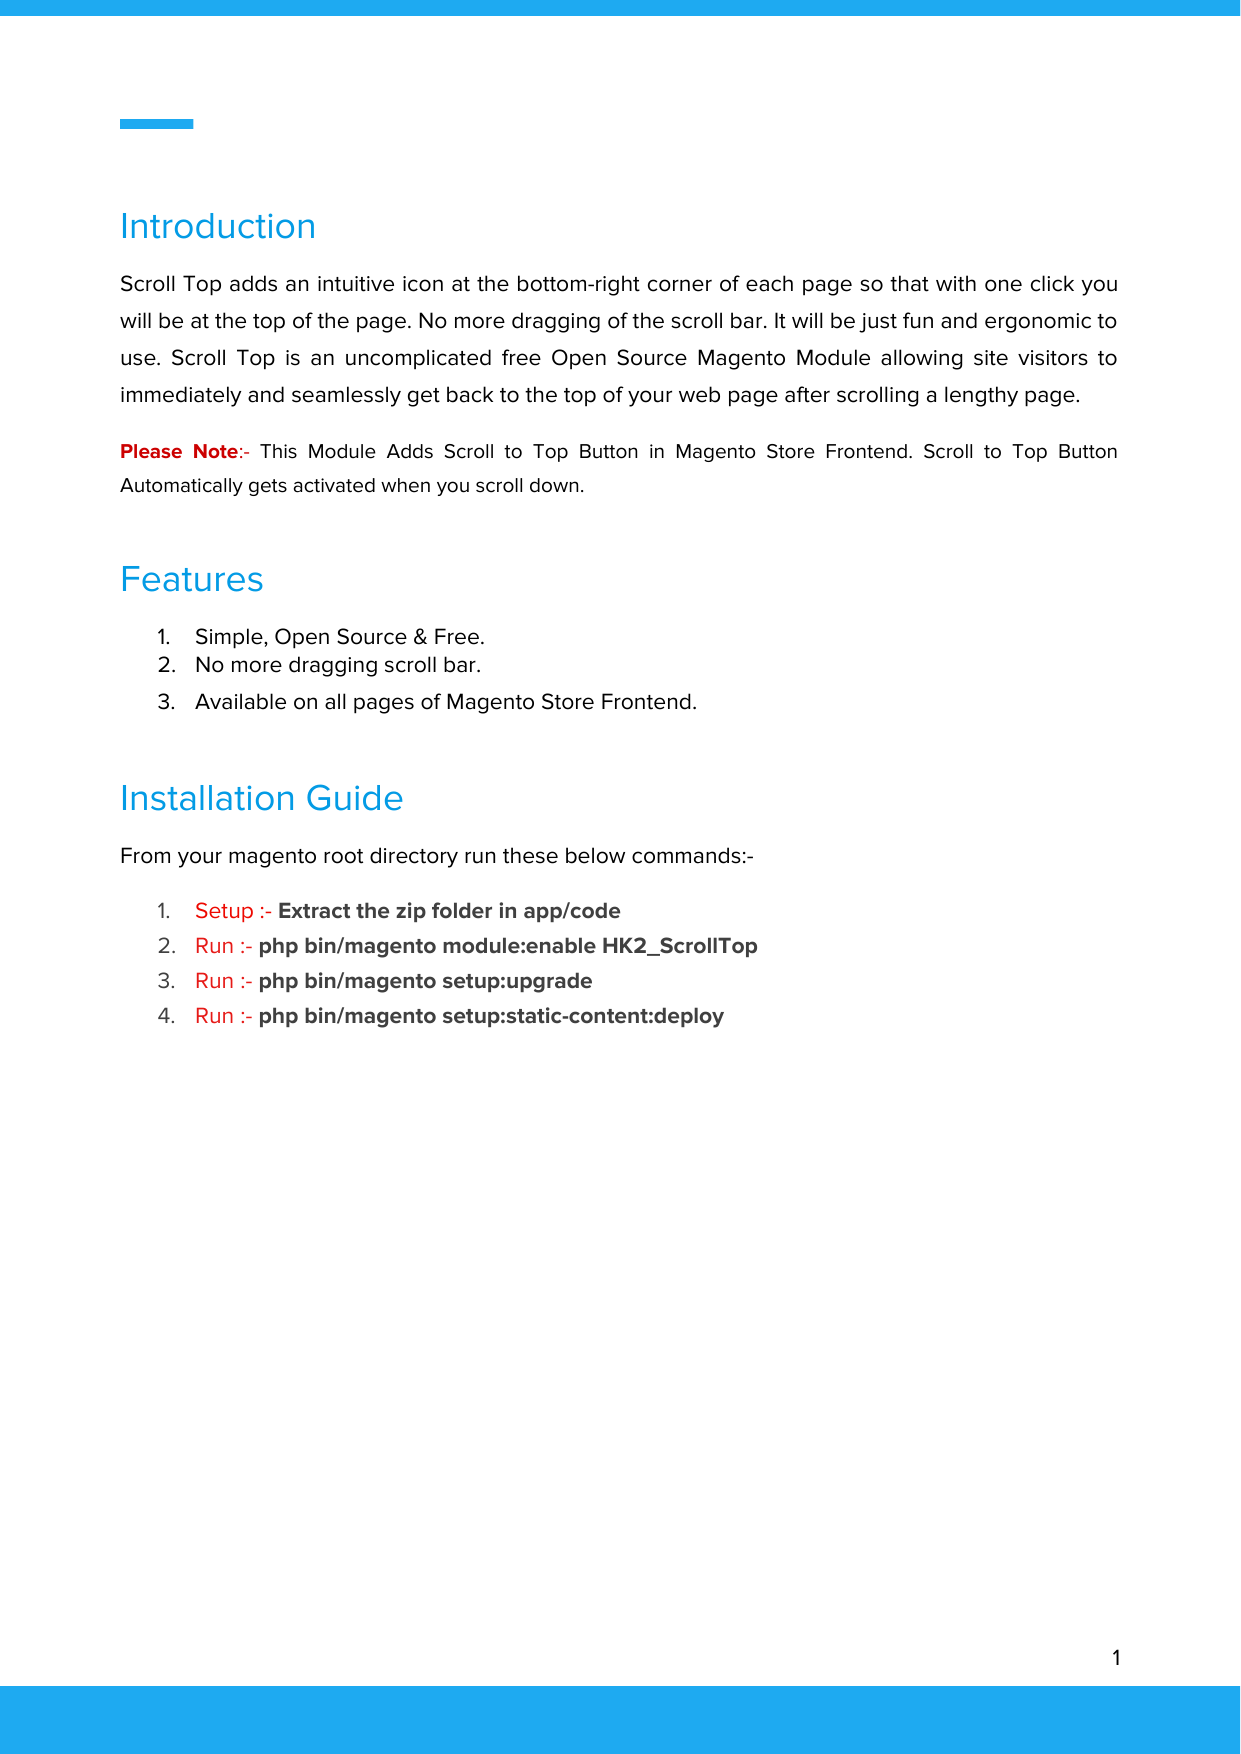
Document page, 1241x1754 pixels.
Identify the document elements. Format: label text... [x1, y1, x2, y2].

text Scroll Top adds an intuitive icon at the bottom-right corner of each page so that with one click you will be at the top of the page. No more dragging of the scroll bar. It will be just fun and ergonomic to use. Scroll Top is an uncomplicated free Open Source Magento Module allowing site visitors to immediately and seamlessly get back to the top of your web page after scrolling a lengthy page. [120, 270, 1120, 409]
picture [0, 0, 1241, 16]
list Run :- php bin/magento setup:upgrade [157, 968, 1120, 996]
list Available on all pages of Magento Store Frontend. [157, 688, 1120, 716]
subtitle Installation Guide [120, 776, 1120, 821]
list Run :- php bin/magento module:enable HK2_ScrollTop [157, 933, 1120, 961]
text From your magento root directory run these below commands:- [120, 842, 1120, 870]
picture [0, 1686, 1241, 1754]
list Simple, Open Source & Free. [157, 623, 1120, 651]
text Please Note:- This Module Adds Scroll to Top Button in Magento Store Frontend. Scroll to Top Button Automatically gets activated when you scroll down. [120, 439, 1120, 499]
subtitle Introduction [120, 204, 1120, 249]
list Run :- php bin/magento setup:static-content:deploy [157, 1003, 1120, 1031]
subtitle Features [120, 557, 1120, 603]
list Setup :- Extract the zip folder in app/code [157, 898, 1120, 926]
list No more dragging scroll bar. [157, 651, 1120, 679]
picture [120, 119, 194, 129]
